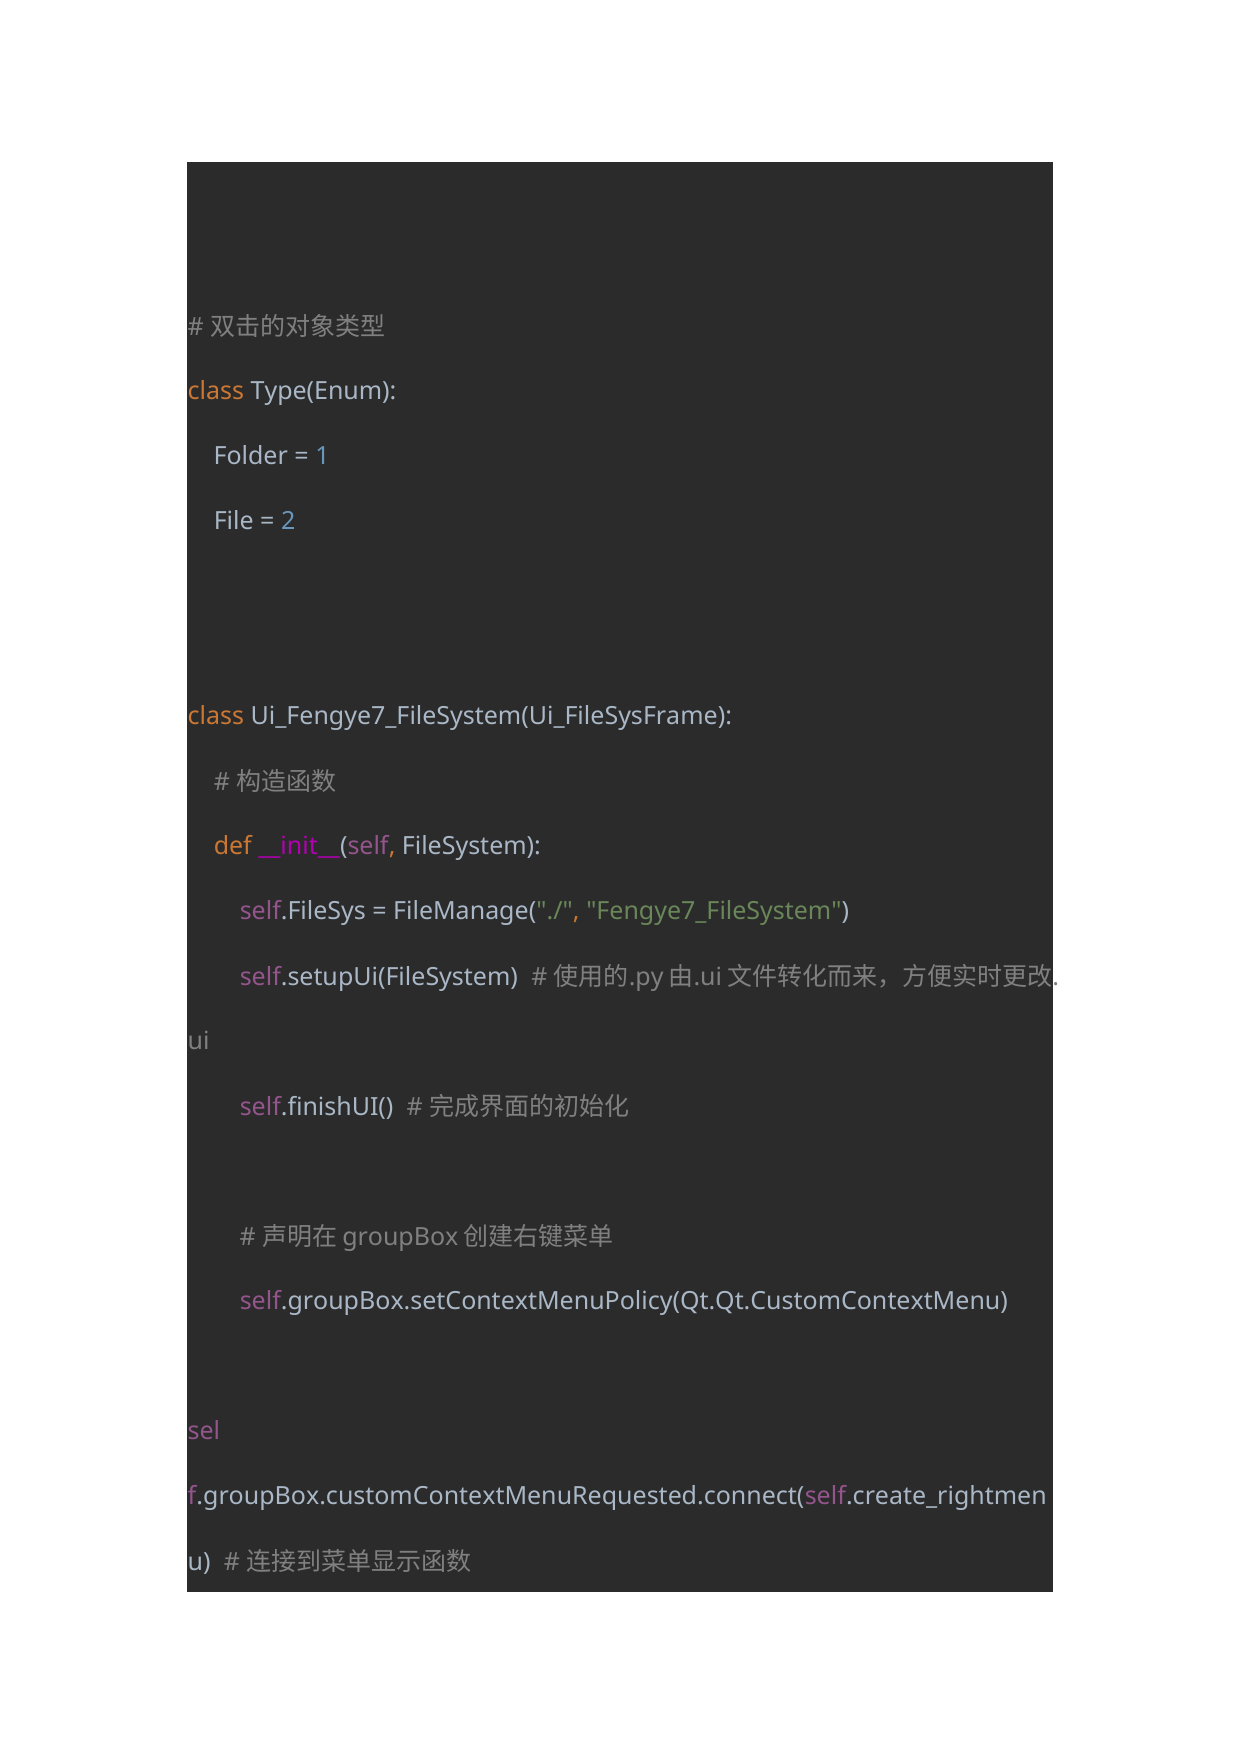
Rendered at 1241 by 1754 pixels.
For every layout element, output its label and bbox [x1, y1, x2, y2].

text [187, 162, 1053, 1592]
